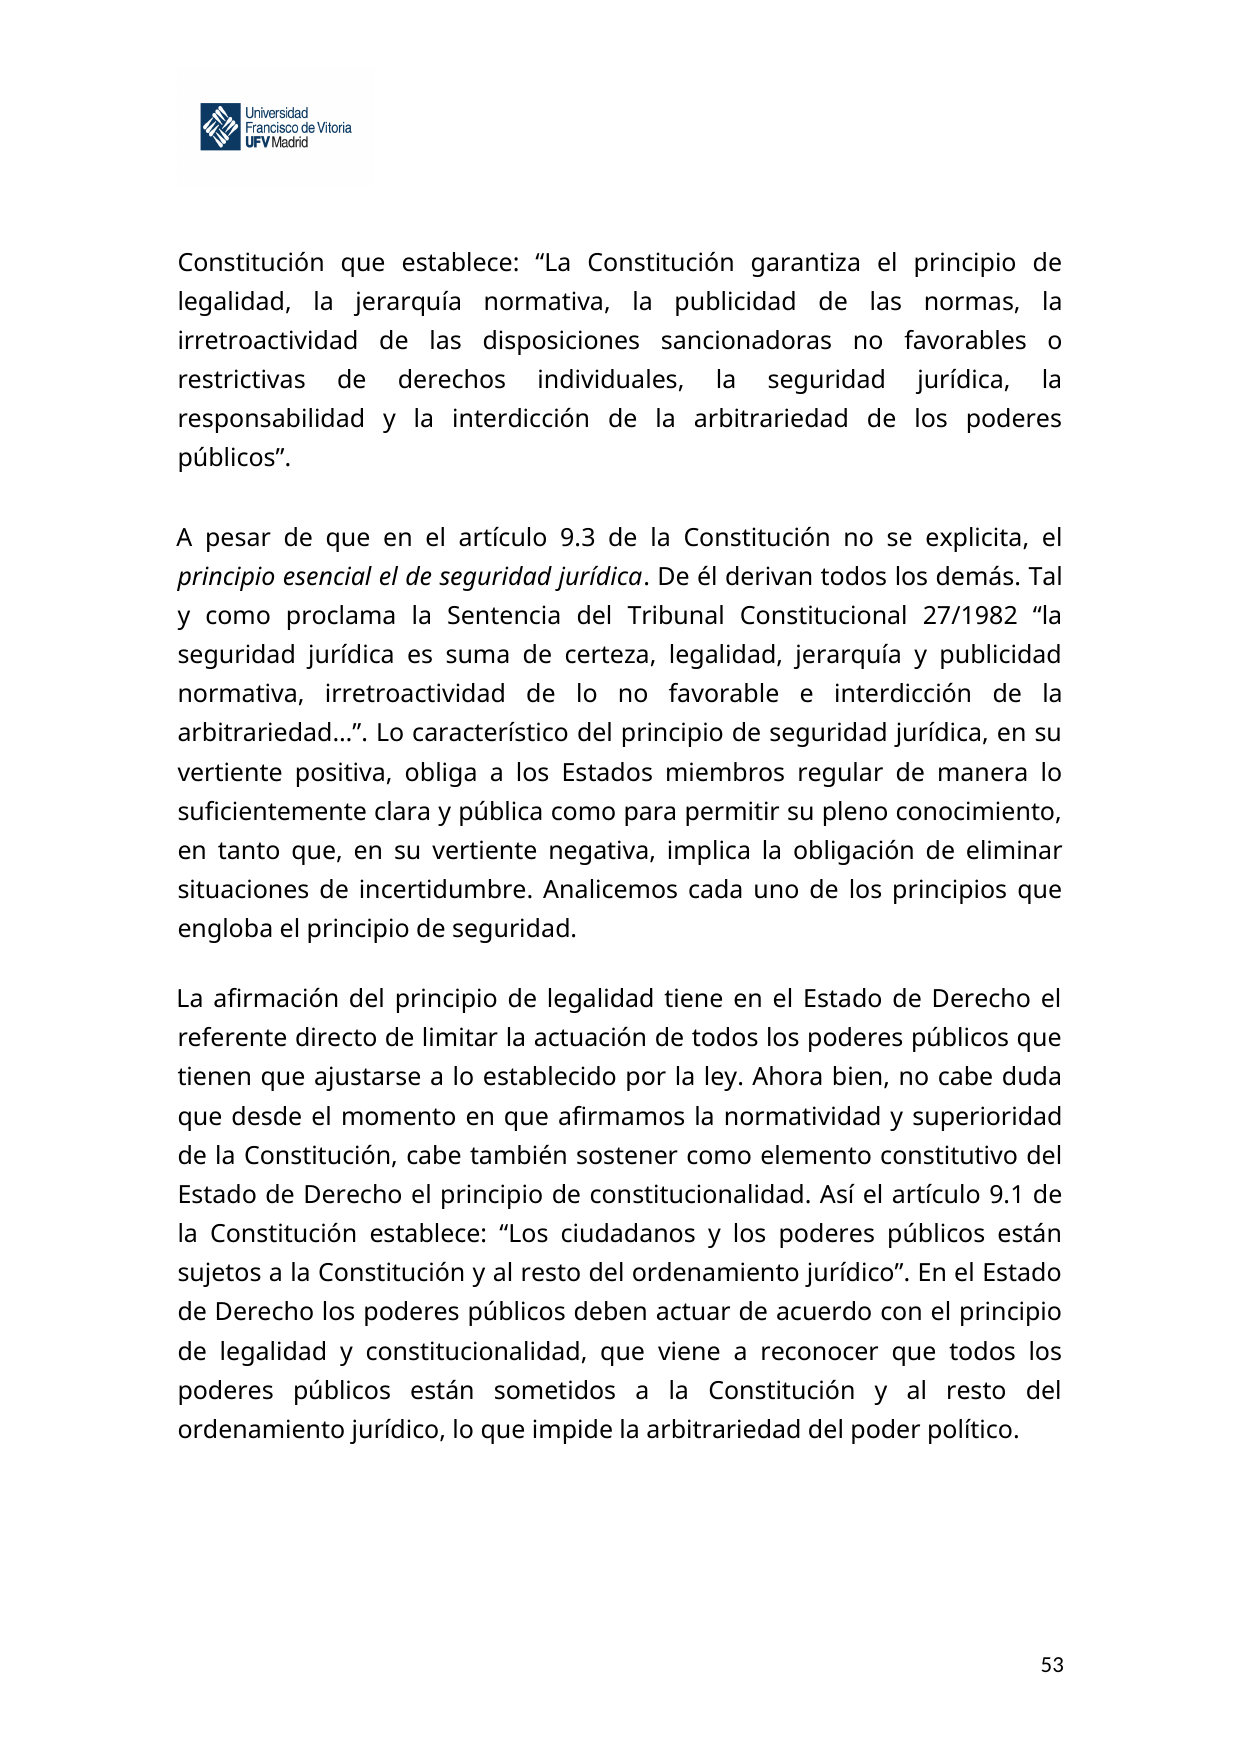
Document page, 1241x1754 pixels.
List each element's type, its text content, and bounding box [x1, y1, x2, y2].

picture [177, 67, 374, 186]
text A pesar de que en el artículo 9.3 de la Constitución no se explicita, el principio esencial el de seguridad jurídica. De él derivan todos los demás. Tal y como proclama la Sentencia del Tribunal Constitucional 27/1982 “la seguridad jurídica es suma de certeza, legalidad, jerarquía y publicidad normativa, irretroactividad de lo no favorable e interdicción de la arbitrariedad…”. Lo característico del principio de seguridad jurídica, en su vertiente positiva, obliga a los Estados miembros regular de manera lo suficientemente clara y pública como para permitir su pleno conocimiento, en tanto que, en su vertiente negativa, implica la obligación de eliminar situaciones de incertidumbre. Analicemos cada uno de los principios que engloba el principio de seguridad. [176, 519, 1063, 945]
text La afirmación del principio de legalidad tiene en el Estado de Derecho el referente directo de limitar la actuación de todos los poderes públicos que tienen que ajustarse a lo establecido por la ley. Ahora bien, no cabe duda que desde el momento en que afirmamos la normatividad y superioridad de la Constitución, cabe también sostener como elemento constitutivo del Estado de Derecho el principio de constitucionalidad. Así el artículo 9.1 de la Constitución establece: “Los ciudadanos y los poderes públicos están sujetos a la Constitución y al resto del ordenamiento jurídico”. En el Estado de Derecho los poderes públicos deben actuar de acuerdo con el principio de legalidad y constitucionalidad, que viene a reconocer que todos los poderes públicos están sometidos a la Constitución y al resto del ordenamiento jurídico, lo que impide la arbitrariedad del poder político. [176, 981, 1063, 1446]
